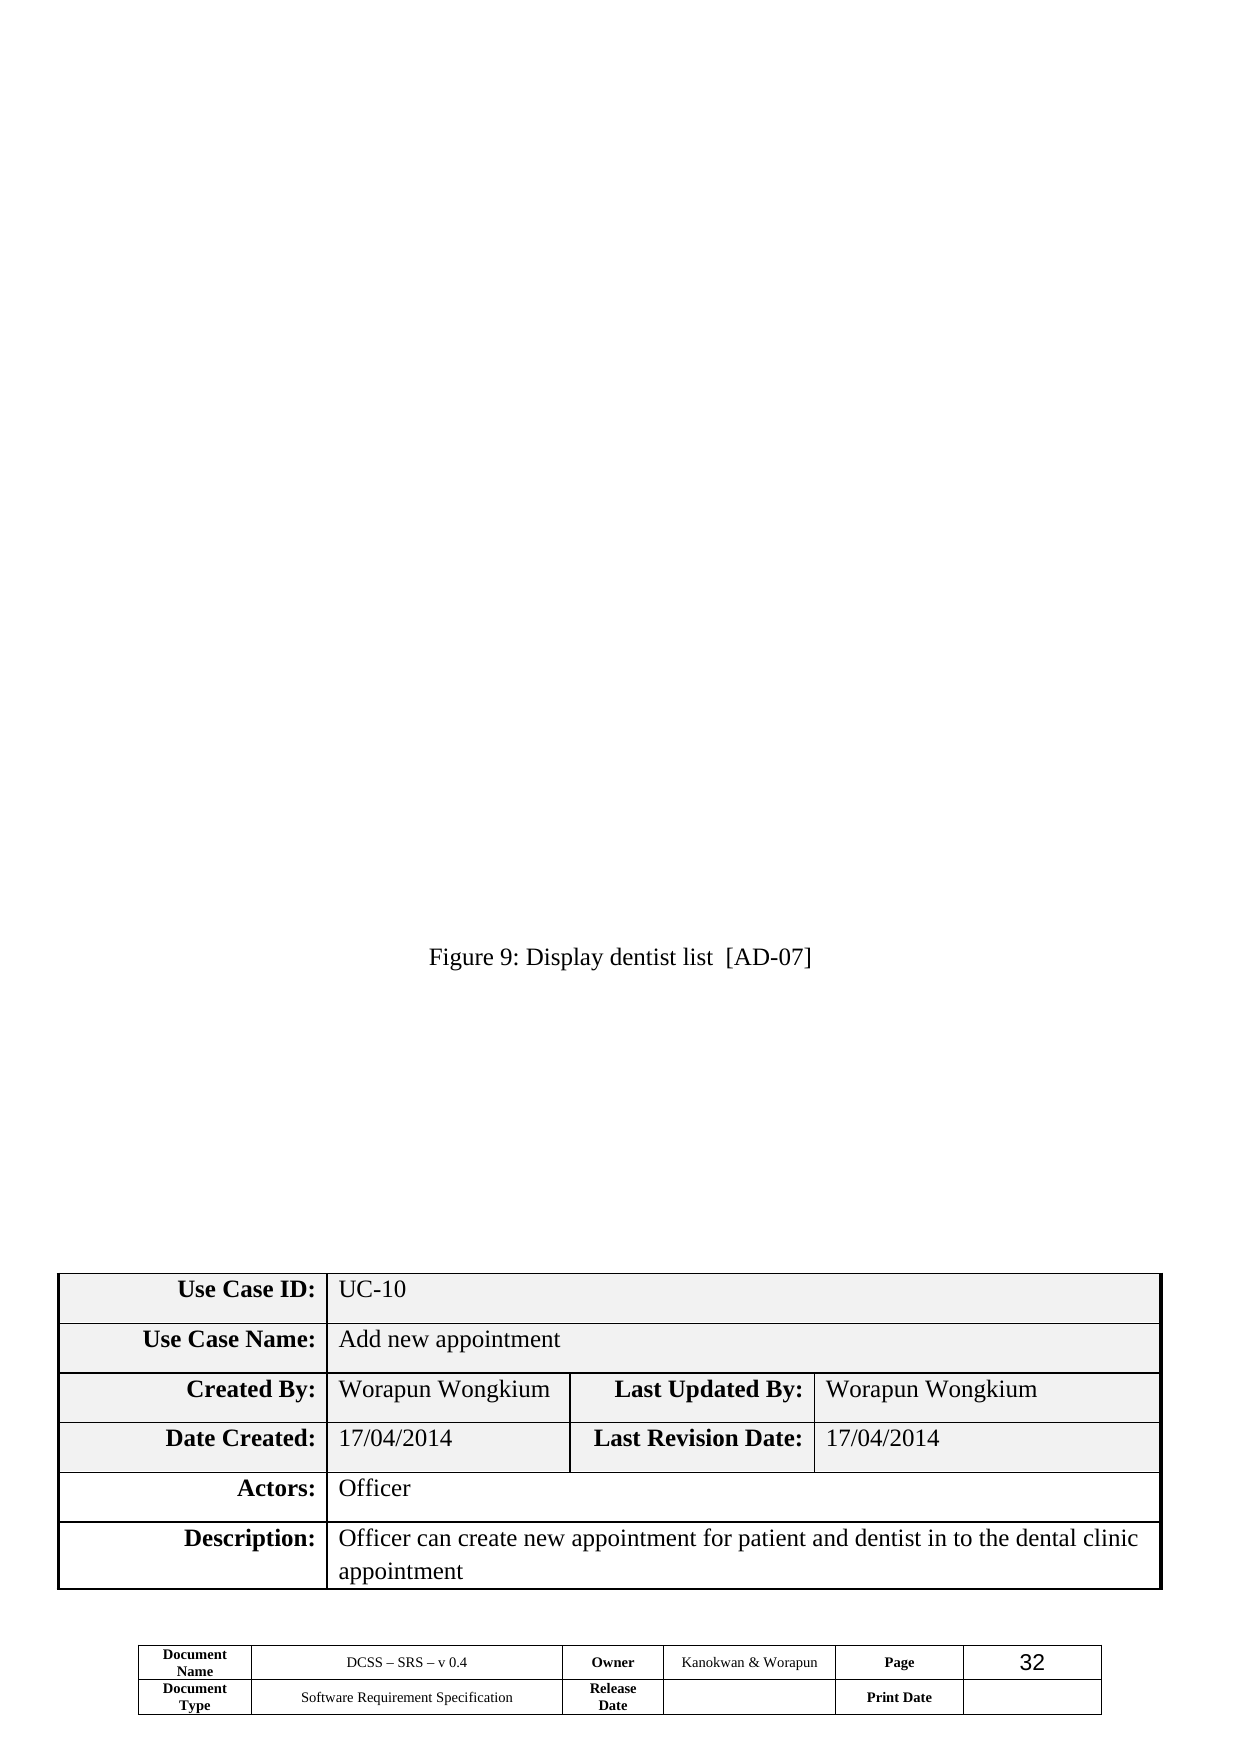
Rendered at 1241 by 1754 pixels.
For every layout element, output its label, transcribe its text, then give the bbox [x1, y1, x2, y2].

table_cell Worapun Wongkium [328, 1374, 569, 1422]
table_cell Created By: [60, 1374, 326, 1422]
table_cell 17/04/2014 [328, 1423, 569, 1471]
table_header UC-10 [328, 1274, 1159, 1322]
table_cell Actors: [60, 1473, 326, 1521]
table_cell Last Revision Date: [571, 1423, 814, 1471]
table_cell Worapun Wongkium [815, 1374, 1159, 1422]
table_cell Date Created: [60, 1423, 326, 1471]
table_cell Officer can create new appointment for patient and dentist in to the dental clinic appointment [328, 1523, 1159, 1588]
table_cell Use Case Name: [60, 1324, 326, 1372]
table_header Use Case ID: [60, 1274, 326, 1322]
table_cell Last Updated By: [571, 1374, 814, 1422]
table_cell Officer [328, 1473, 1159, 1521]
text Figure 9: Display dentist list [AD-07] [150, 942, 1090, 971]
table_cell Add new appointment [328, 1324, 1159, 1372]
table_cell Description: [60, 1523, 326, 1588]
table_cell 17/04/2014 [815, 1423, 1159, 1471]
